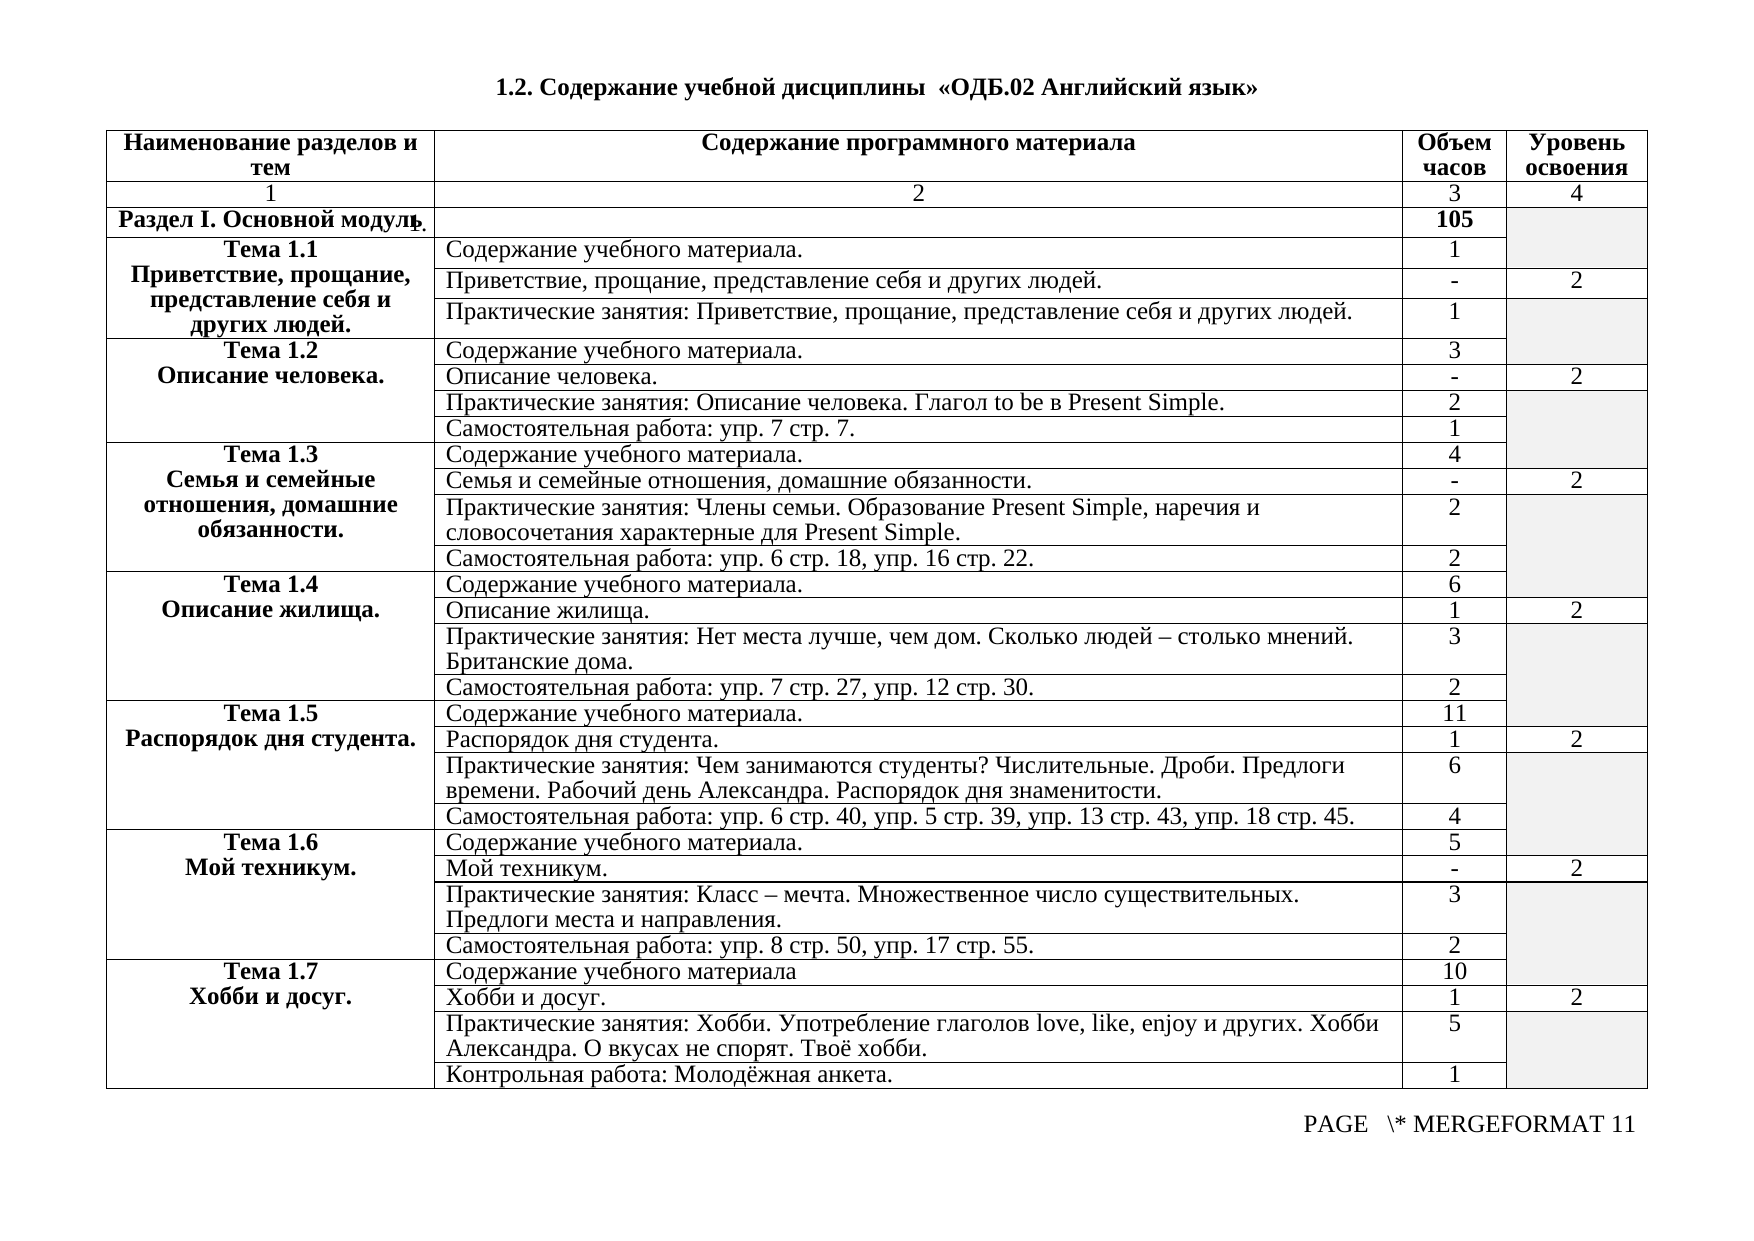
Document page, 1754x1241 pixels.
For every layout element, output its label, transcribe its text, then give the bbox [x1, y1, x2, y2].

table_cell Содержание учебного материала [435, 960, 1402, 984]
table_cell Раздел I. Основной модуль [107, 208, 434, 237]
table_cell 1 [1403, 238, 1506, 267]
table_cell 11 [1403, 701, 1506, 726]
table_cell Тема 1.7 Хобби и досуг. [107, 960, 434, 1088]
table_cell 5 [1403, 1012, 1506, 1062]
table_cell Практические занятия: Чем занимаются студенты? Числительные. Дроби. Предлоги времени. Рабочий день Александра. Распорядок дня знаменитости. [435, 753, 1402, 803]
table_cell 2 [1507, 986, 1647, 1011]
table_header Объем часов [1403, 131, 1506, 181]
table_cell Содержание учебного материала. [435, 443, 1402, 468]
table_cell - [1403, 365, 1506, 390]
table_cell [1507, 624, 1647, 726]
table_cell 1 [107, 182, 434, 207]
table_cell 1 [1403, 417, 1506, 442]
table_cell [1507, 753, 1647, 855]
table_header Уровень освоения [1507, 131, 1647, 181]
table_cell Описание человека. [435, 365, 1402, 390]
table_cell - [1403, 269, 1506, 298]
table_cell [1507, 1012, 1647, 1088]
table_cell 6 [1403, 572, 1506, 597]
table_cell Тема 1.5 Распорядок дня студента. [107, 701, 434, 829]
table_cell Самостоятельная работа: упр. 6 стр. 18, упр. 16 стр. 22. [435, 546, 1402, 571]
table_cell Распорядок дня студента. [435, 727, 1402, 752]
table_cell 3 [1403, 182, 1506, 207]
table_header Содержание программного материала [435, 131, 1402, 181]
table_cell 2 [1507, 469, 1647, 494]
table_cell Содержание учебного материала. [435, 339, 1402, 364]
table_cell 1 [1403, 727, 1506, 752]
table_cell 3 [1403, 339, 1506, 364]
table_cell Тема 1.3 Семья и семейные отношения, домашние обязанности. [107, 443, 434, 571]
table_cell 105 [1403, 208, 1506, 237]
table_cell Содержание учебного материала. [435, 701, 1402, 726]
table_cell 1 [1403, 299, 1506, 338]
table_cell [1507, 391, 1647, 468]
table_cell [1507, 883, 1647, 984]
table_cell 2 [1403, 391, 1506, 416]
table_cell Самостоятельная работа: упр. 7 стр. 7. [435, 417, 1402, 442]
table_cell 4 [1403, 804, 1506, 829]
table_cell Практические занятия: Нет места лучше, чем дом. Сколько людей – столько мнений. Британские дома. [435, 624, 1402, 674]
table_cell 3 [1403, 624, 1506, 674]
table_cell Практические занятия: Описание человека. Глагол to be в Present Simple. [435, 391, 1402, 416]
table_cell Тема 1.4 Описание жилища. [107, 572, 434, 700]
table_header Наименование разделов и тем [107, 131, 434, 181]
table_cell 2 [1507, 727, 1647, 752]
table_cell Практические занятия: Класс – мечта. Множественное число существительных. Предлоги места и направления. [435, 883, 1402, 932]
table_cell Содержание учебного материала. [435, 238, 1402, 267]
table_cell - [1403, 469, 1506, 494]
table_cell [1507, 299, 1647, 364]
table_cell 1 [1403, 1063, 1506, 1088]
table_cell 2 [1403, 934, 1506, 958]
table_cell Практические занятия: Члены семьи. Образование Present Simple, наречия и словосочетания характерные для Present Simple. [435, 495, 1402, 545]
table_cell [435, 208, 1402, 237]
text 1.2. Содержание учебной дисциплины «ОДБ.02 Английский язык» [118, 74, 1636, 101]
table_cell [1507, 495, 1647, 597]
table_cell Самостоятельная работа: упр. 7 стр. 27, упр. 12 стр. 30. [435, 675, 1402, 700]
table_cell 2 [1403, 495, 1506, 545]
table_cell Описание жилища. [435, 598, 1402, 623]
table_cell 2 [1403, 546, 1506, 571]
table_cell Тема 1.1 Приветствие, прощание, представление себя и других людей. [107, 238, 434, 338]
table_cell Практические занятия: Приветствие, прощание, представление себя и других людей. [435, 299, 1402, 338]
table_cell Тема 1.2 Описание человека. [107, 339, 434, 442]
table_cell Приветствие, прощание, представление себя и других людей. [435, 269, 1402, 298]
table_cell 1 [1403, 986, 1506, 1011]
table_cell 2 [1507, 598, 1647, 623]
table_cell Самостоятельная работа: упр. 8 стр. 50, упр. 17 стр. 55. [435, 934, 1402, 958]
table_cell Самостоятельная работа: упр. 6 стр. 40, упр. 5 стр. 39, упр. 13 стр. 43, упр. 18 стр. 45. [435, 804, 1402, 829]
table_cell Контрольная работа: Молодёжная анкета. [435, 1063, 1402, 1088]
table_cell Содержание учебного материала. [435, 572, 1402, 597]
table_cell Мой техникум. [435, 856, 1402, 881]
table_cell 1 [1403, 598, 1506, 623]
table_cell Семья и семейные отношения, домашние обязанности. [435, 469, 1402, 494]
table_cell 4 [1403, 443, 1506, 468]
table_cell 2 [1507, 365, 1647, 390]
table_cell 2 [435, 182, 1402, 207]
table_cell [1507, 208, 1647, 267]
table_cell Содержание учебного материала. [435, 830, 1402, 855]
table_cell 2 [1403, 675, 1506, 700]
table_cell Тема 1.6 Мой техникум. [107, 830, 434, 958]
table_cell 4 [1507, 182, 1647, 207]
table_cell Хобби и досуг. [435, 986, 1402, 1011]
table_cell - [1403, 856, 1506, 881]
table_cell 5 [1403, 830, 1506, 855]
table_cell 2 [1507, 856, 1647, 881]
table_cell 2 [1507, 269, 1647, 298]
table_cell Практические занятия: Хобби. Употребление глаголов love, like, enjoy и других. Хобби Александра. О вкусах не спорят. Твоё хобби. [435, 1012, 1402, 1062]
table_cell 10 [1403, 960, 1506, 984]
table_cell 3 [1403, 883, 1506, 932]
table_cell 6 [1403, 753, 1506, 803]
